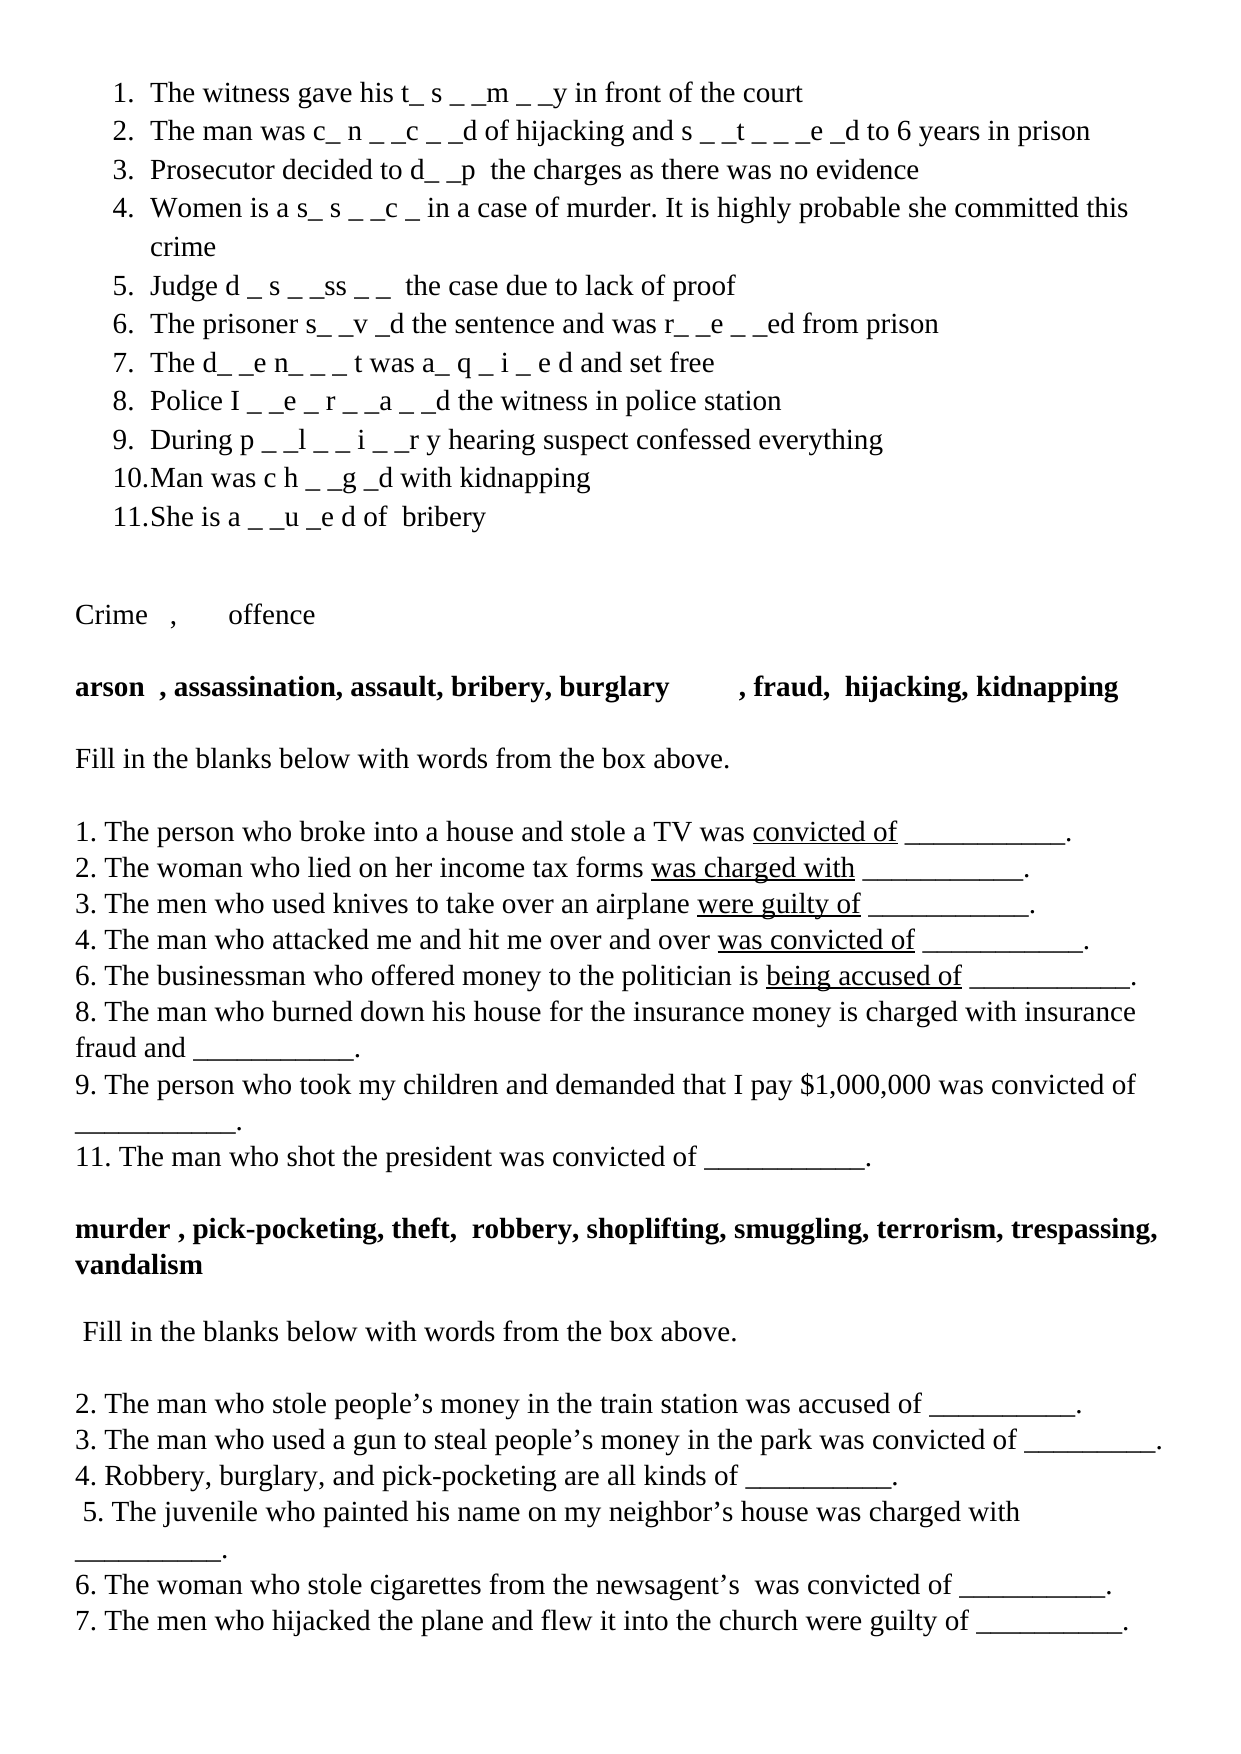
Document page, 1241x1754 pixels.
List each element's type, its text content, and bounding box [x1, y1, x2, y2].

text 7. The men who hijacked the plane and flew it into the church were guilty of __________. [75, 1603, 1165, 1637]
list Judge d _ s _ _ss _ _ the case due to lack of proof [112, 268, 1165, 301]
list Women is a s_ s _ _c _ in a case of murder. It is highly probable she committed this crime [112, 191, 1165, 263]
list Prosecutor decided to d_ _p the charges as there was no evidence [112, 152, 1165, 186]
text Fill in the blanks below with words from the box above. [75, 741, 1165, 775]
text 2. The man who stole people’s money in the train station was accused of __________. [75, 1386, 1165, 1420]
list The witness gave his t_ s _ _m _ _y in front of the court [112, 75, 1165, 108]
text 4. The man who attacked me and hit me over and over was convicted of ___________. [75, 922, 1165, 956]
text 3. The men who used knives to take over an airplane were guilty of ___________. [75, 886, 1165, 919]
list Man was c h _ _g _d with kidnapping [112, 460, 1165, 494]
list She is a _ _u _e d of bribery [112, 499, 1165, 532]
text murder , pick-pocketing, theft, robbery, shoplifting, smuggling, terrorism, trespassing, vandalism [75, 1211, 1165, 1281]
text 3. The man who used a gun to steal people’s money in the park was convicted of _________. [75, 1422, 1165, 1456]
list The prisoner s_ _v _d the sentence and was r_ _e _ _ed from prison [112, 306, 1165, 340]
list Police I _ _e _ r _ _a _ _d the witness in police station [112, 383, 1165, 417]
text 9. The person who took my children and demanded that I pay $1,000,000 was convicted of ___________. [75, 1067, 1165, 1136]
text 8. The man who burned down his house for the insurance money is charged with insurance fraud and ___________. [75, 994, 1165, 1064]
text Crime , offence [75, 597, 1165, 630]
text 4. Robbery, burglary, and pick-pocketing are all kinds of __________. [75, 1458, 1165, 1492]
list During p _ _l _ _ i _ _r y hearing suspect confessed everything [112, 422, 1165, 455]
list The d_ _e n_ _ _ t was a_ q _ i _ e d and set free [112, 345, 1165, 378]
text Fill in the blanks below with words from the box above. [75, 1314, 1165, 1347]
text 1. The person who broke into a house and stole a TV was convicted of ___________. [75, 814, 1165, 847]
text arson , assassination, assault, bribery, burglary , fraud, hijacking, kidnapping [75, 669, 1165, 703]
text 5. The juvenile who painted his name on my neighbor’s house was charged with __________. [75, 1494, 1165, 1564]
text 6. The woman who stole cigarettes from the newsagent’s was convicted of __________. [75, 1567, 1165, 1600]
text 11. The man who shot the president was convicted of ___________. [75, 1139, 1165, 1173]
text 6. The businessman who offered money to the politician is being accused of ___________. [75, 958, 1165, 992]
list The man was c_ n _ _c _ _d of hijacking and s _ _t _ _ _e _d to 6 years in prison [112, 113, 1165, 147]
text 2. The woman who lied on her income tax forms was charged with ___________. [75, 850, 1165, 883]
